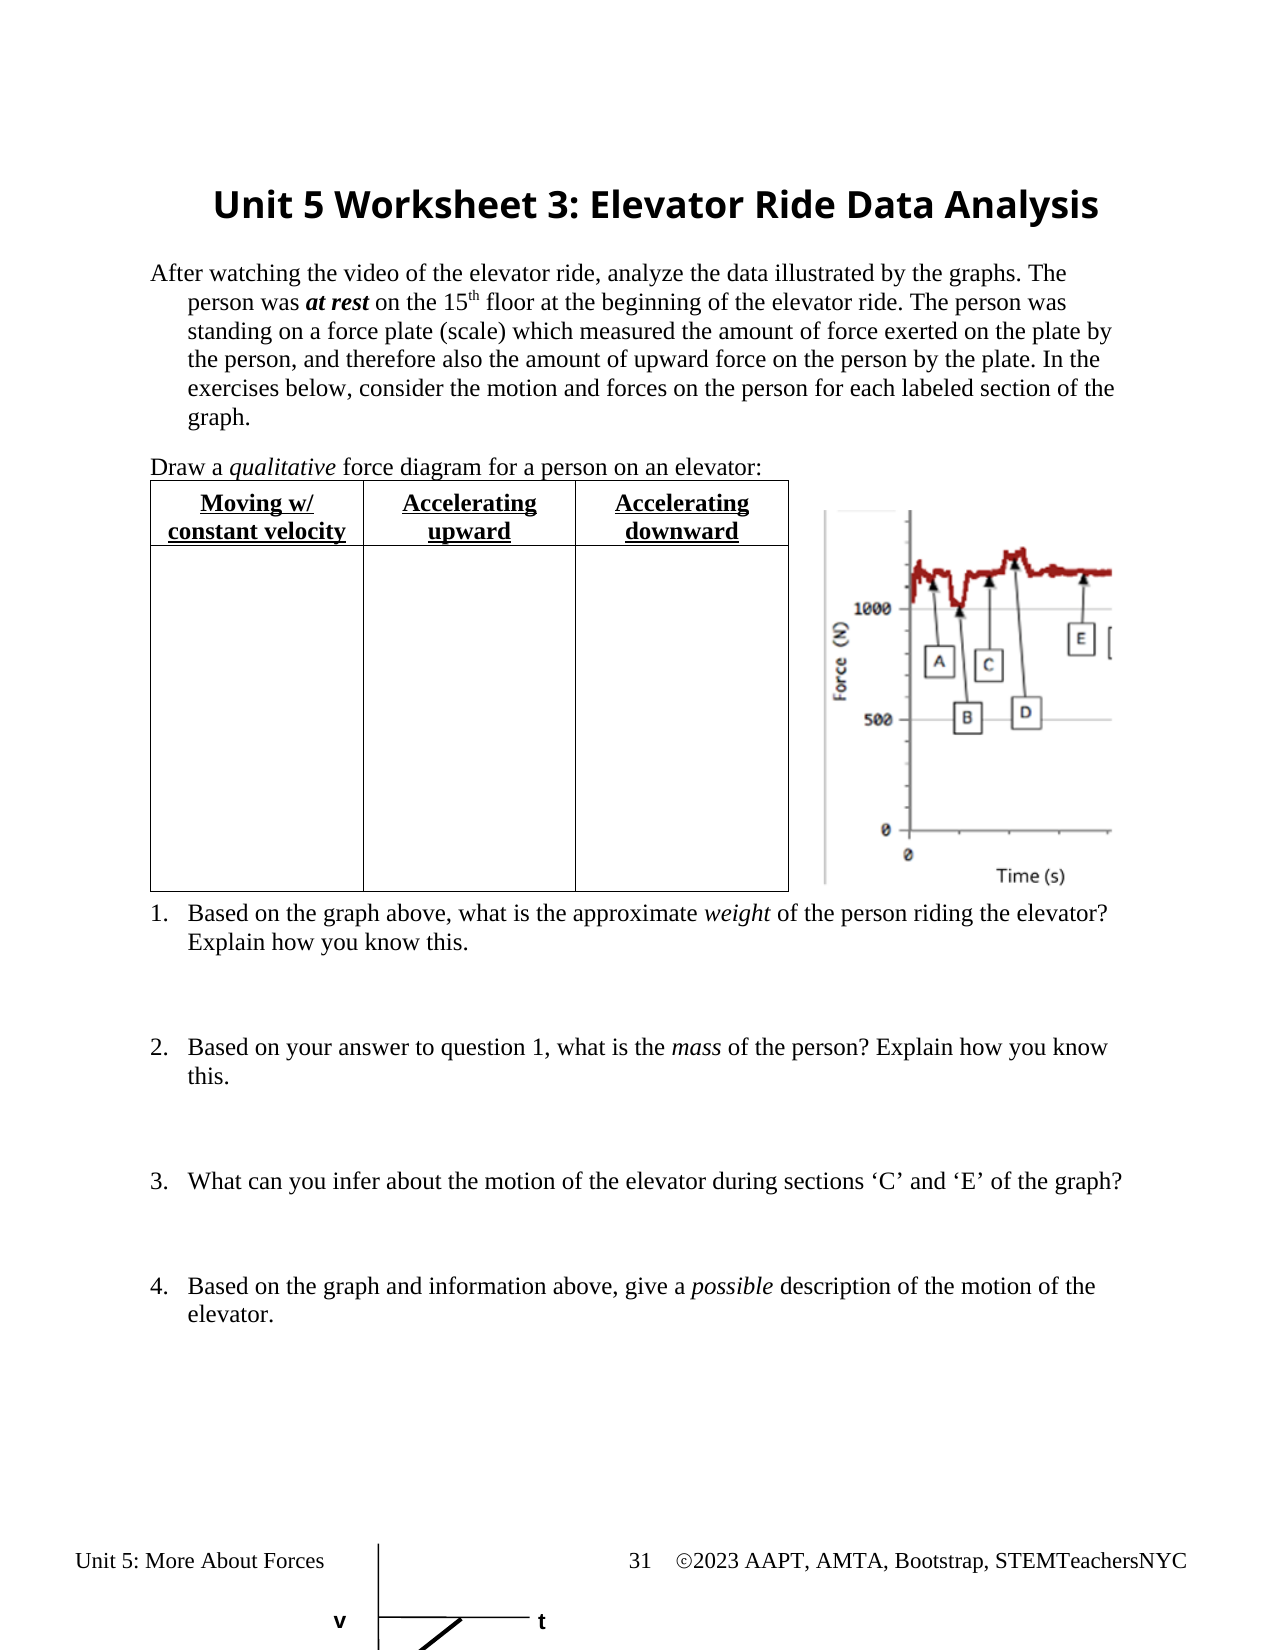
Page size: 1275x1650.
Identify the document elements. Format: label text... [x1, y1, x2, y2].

picture [823, 510, 1125, 898]
list What can you infer about the motion of the elevator during sections ‘C’ and ‘E’ of the graph? [150, 1166, 1125, 1194]
table_cell [576, 546, 788, 891]
table_header Moving w/ constant velocity [151, 481, 363, 545]
table_cell [151, 546, 363, 891]
list Based on the graph above, what is the approximate weight of the person riding the elevator? Explain how you know this. [150, 898, 1125, 956]
table_header Accelerating downward [576, 481, 788, 545]
text Draw a qualitative force diagram for a person on an elevator: [150, 452, 1125, 480]
list Based on your answer to question 1, what is the mass of the person? Explain how you know this. [150, 1032, 1125, 1089]
subtitle Unit 5 Worksheet 3: Elevator Ride Data Analysis [187, 179, 1125, 230]
table_cell [364, 546, 575, 891]
table_header Accelerating upward [364, 481, 575, 545]
list Based on the graph and information above, give a possible description of the motion of the elevator. [150, 1271, 1125, 1328]
text After watching the video of the elevator ride, analyze the data illustrated by the graphs. The person was at rest on the 15th floor at the beginning of the elevator ride. The person was standing on a force plate (scale) which measured the amount of force exerted on the plate by the person, and therefore also the amount of upward force on the person by the plate. In the exercises below, consider the motion and forces on the person for each labeled section of the graph. [150, 258, 1125, 431]
